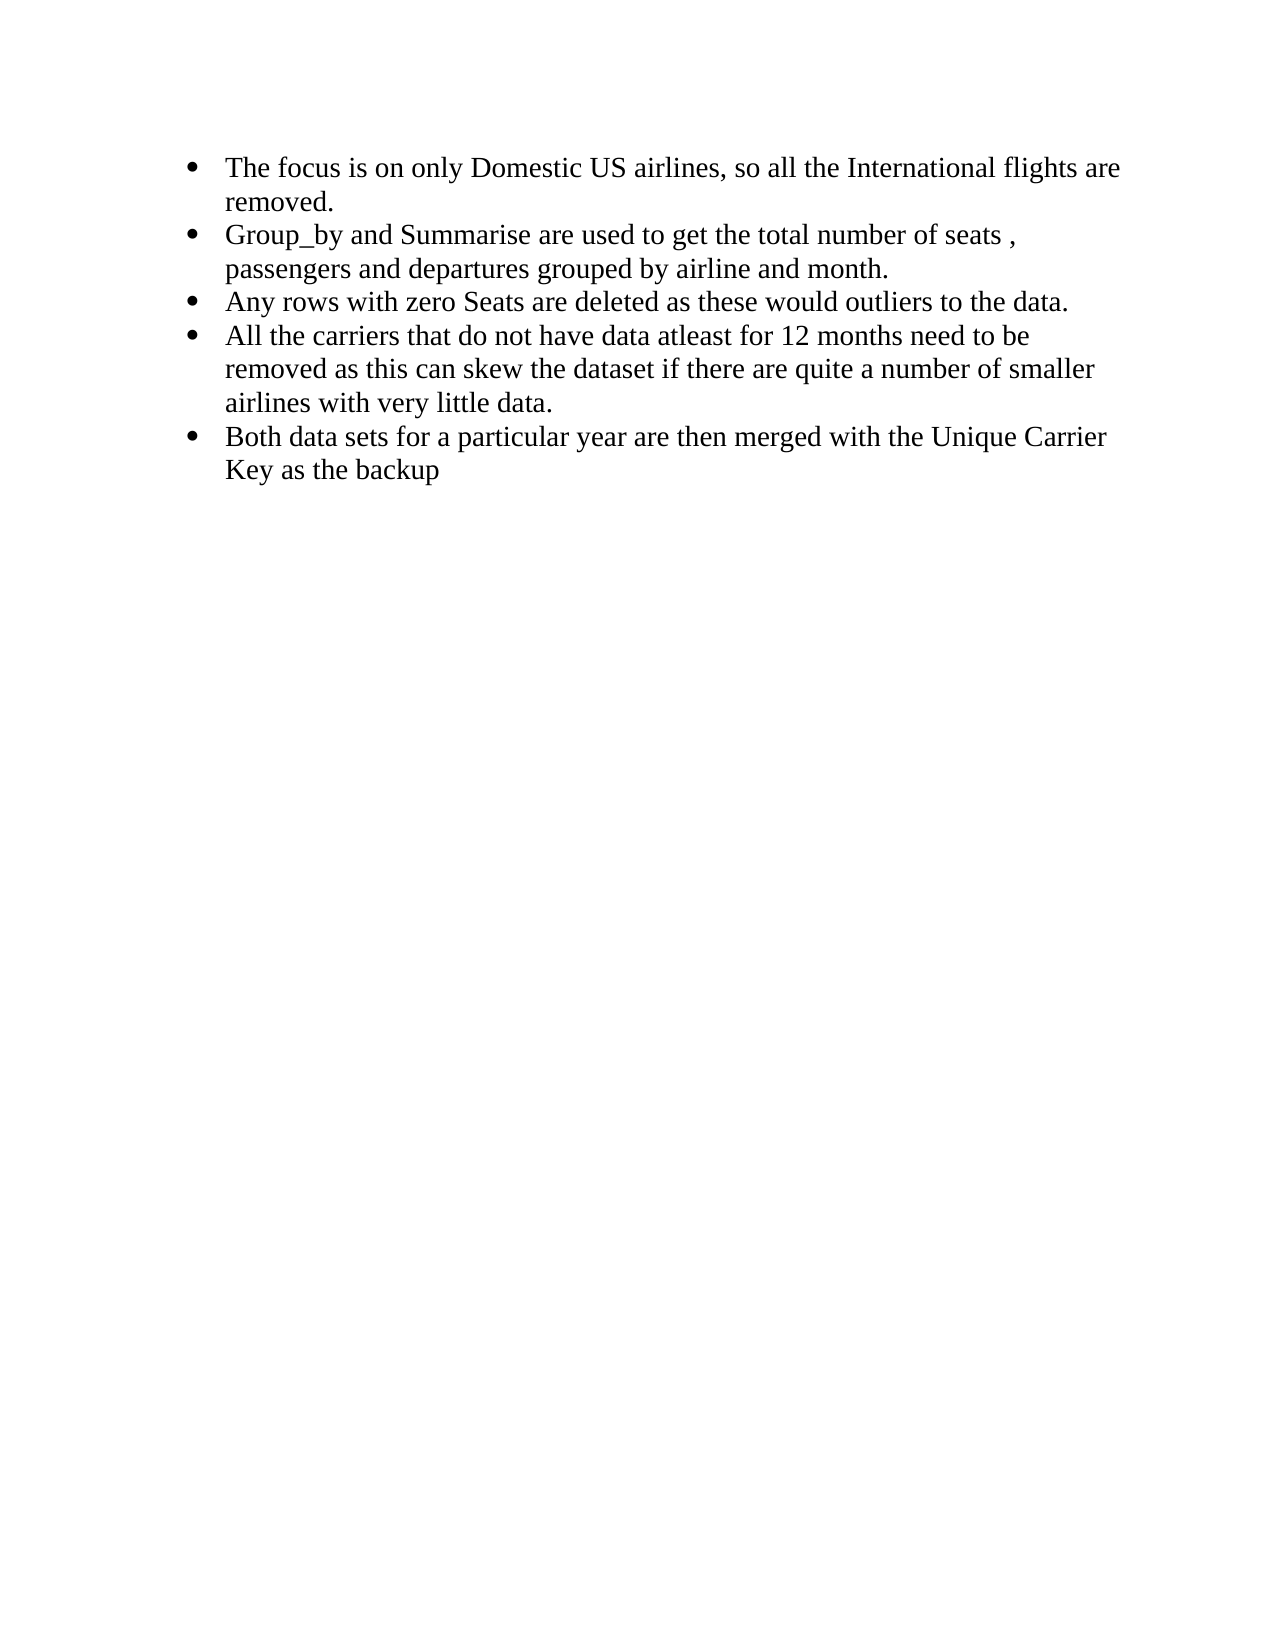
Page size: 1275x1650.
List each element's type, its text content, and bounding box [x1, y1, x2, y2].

list Group_by and Summarise are used to get the total number of seats , passengers and departures grouped by airline and month. [187, 217, 1125, 284]
list Both data sets for a particular year are then merged with the Unique Carrier Key as the backup [187, 419, 1125, 486]
list The focus is on only Domestic US airlines, so all the International flights are removed. [187, 150, 1125, 217]
list All the carriers that do not have data atleast for 12 months need to be removed as this can skew the dataset if there are quite a number of smaller airlines with very little data. [187, 318, 1125, 419]
list Any rows with zero Seats are deleted as these would outliers to the data. [187, 284, 1125, 318]
